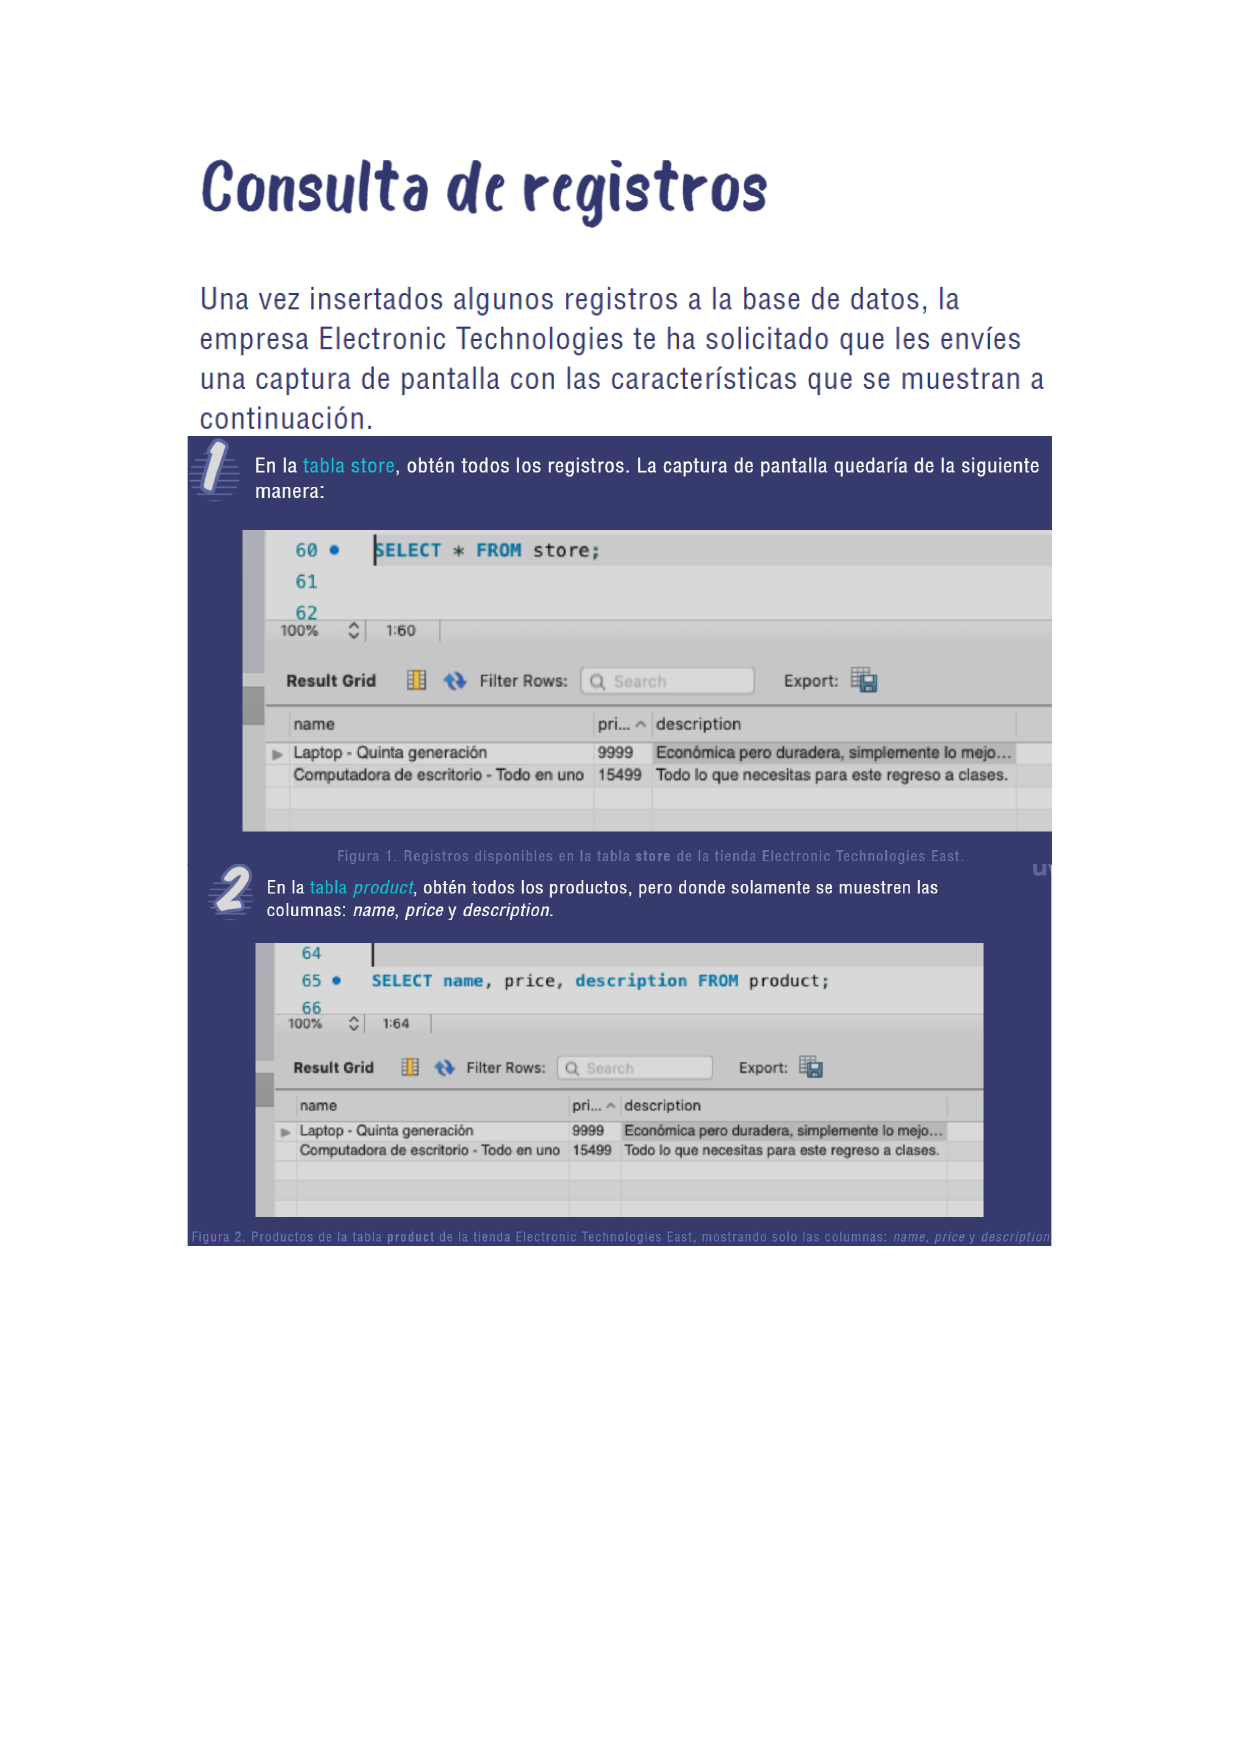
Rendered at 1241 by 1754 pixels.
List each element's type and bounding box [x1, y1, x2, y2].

picture [187, 150, 1052, 1246]
